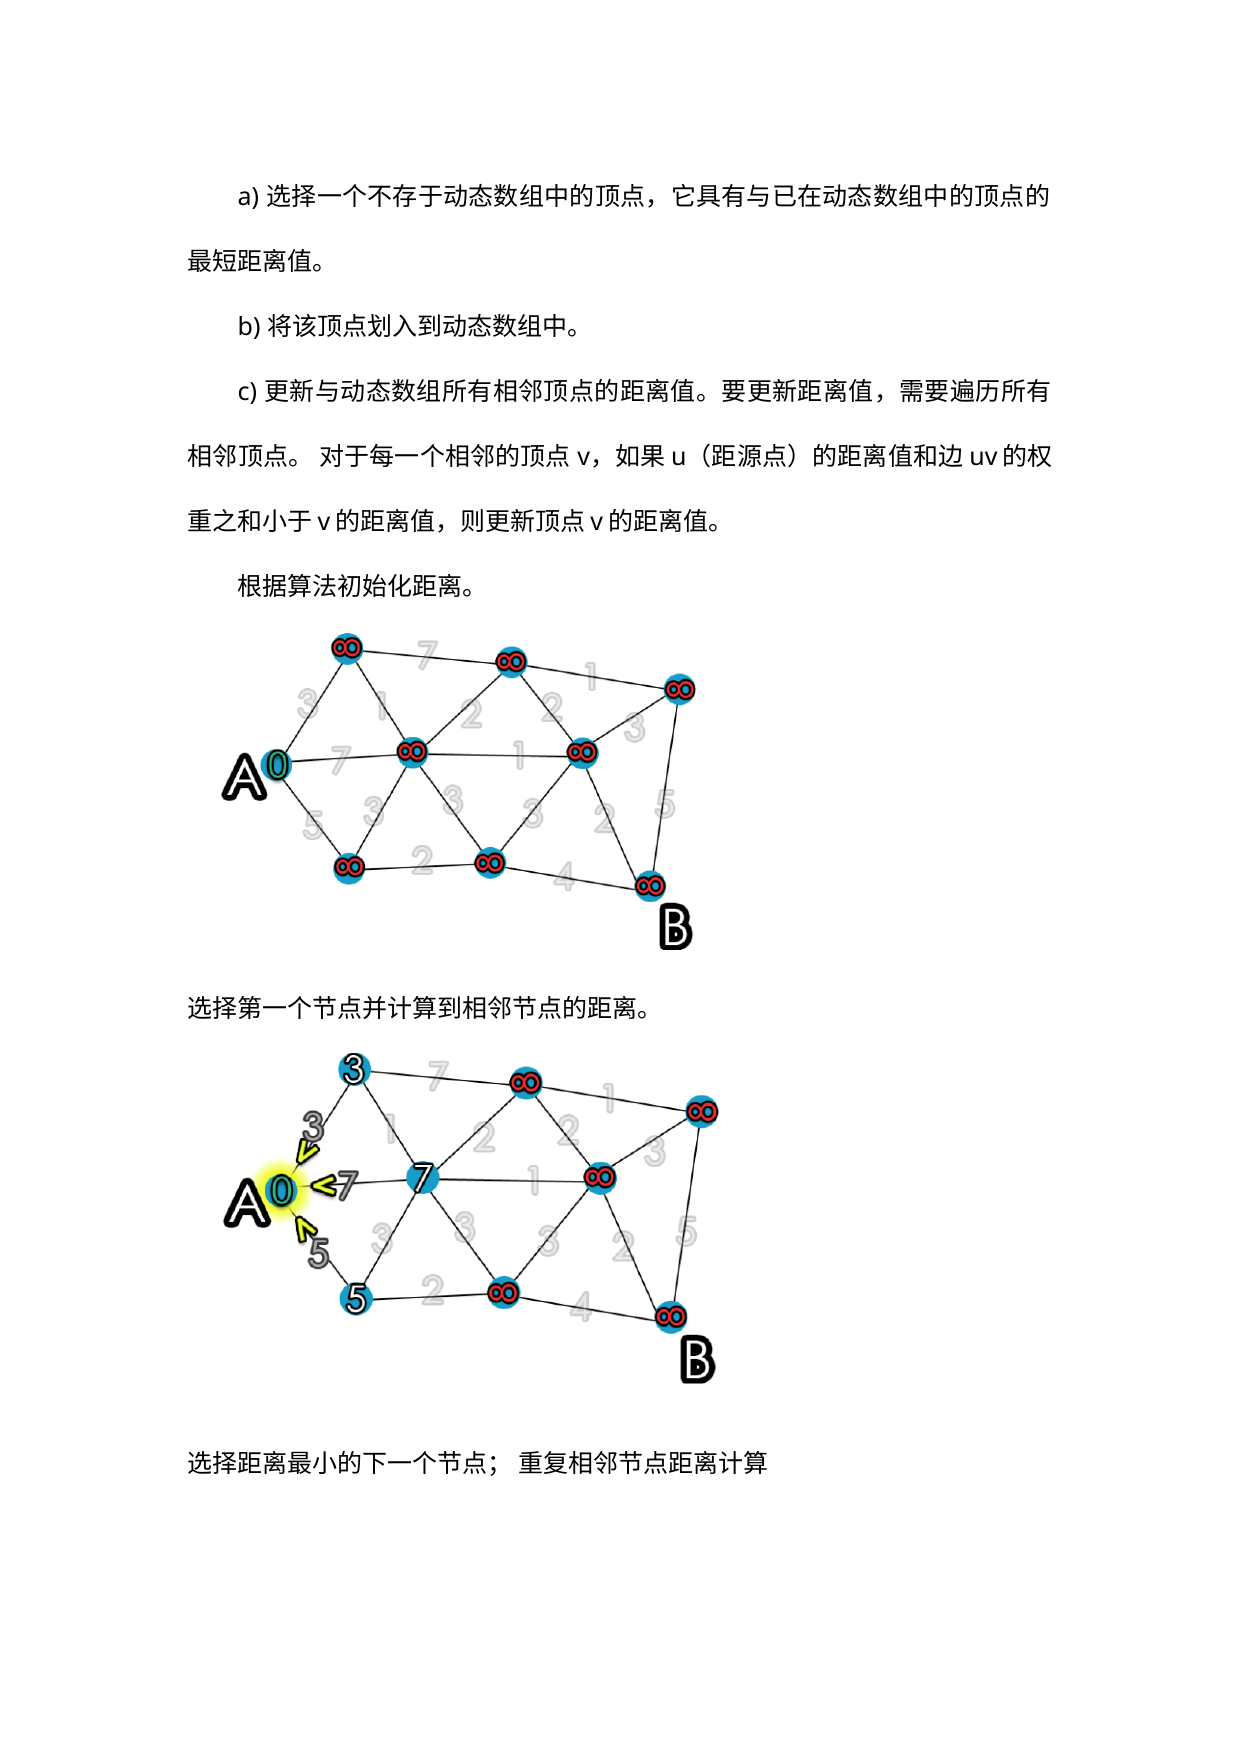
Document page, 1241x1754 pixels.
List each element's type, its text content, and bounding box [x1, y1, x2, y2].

text c) 更新与动态数组所有相邻顶点的距离值。要更新距离值，需要遍历所有相邻顶点。 对于每一个相邻的顶点v，如果u（距源点）的距离值和边uv的权重之和小于v的距离值，则更新顶点v的距离值。 [187, 357, 1053, 552]
text a) 选择一个不存于动态数组中的顶点，它具有与已在动态数组中的顶点的最短距离值。 [187, 162, 1053, 292]
picture [187, 617, 753, 964]
text 选择距离最小的下一个节点； 重复相邻节点距离计算 [187, 1429, 1053, 1494]
picture [187, 1039, 761, 1399]
text 选择第一个节点并计算到相邻节点的距离。 [187, 974, 1053, 1039]
text b) 将该顶点划入到动态数组中。 [187, 292, 1053, 357]
text 根据算法初始化距离。 [187, 552, 1053, 617]
